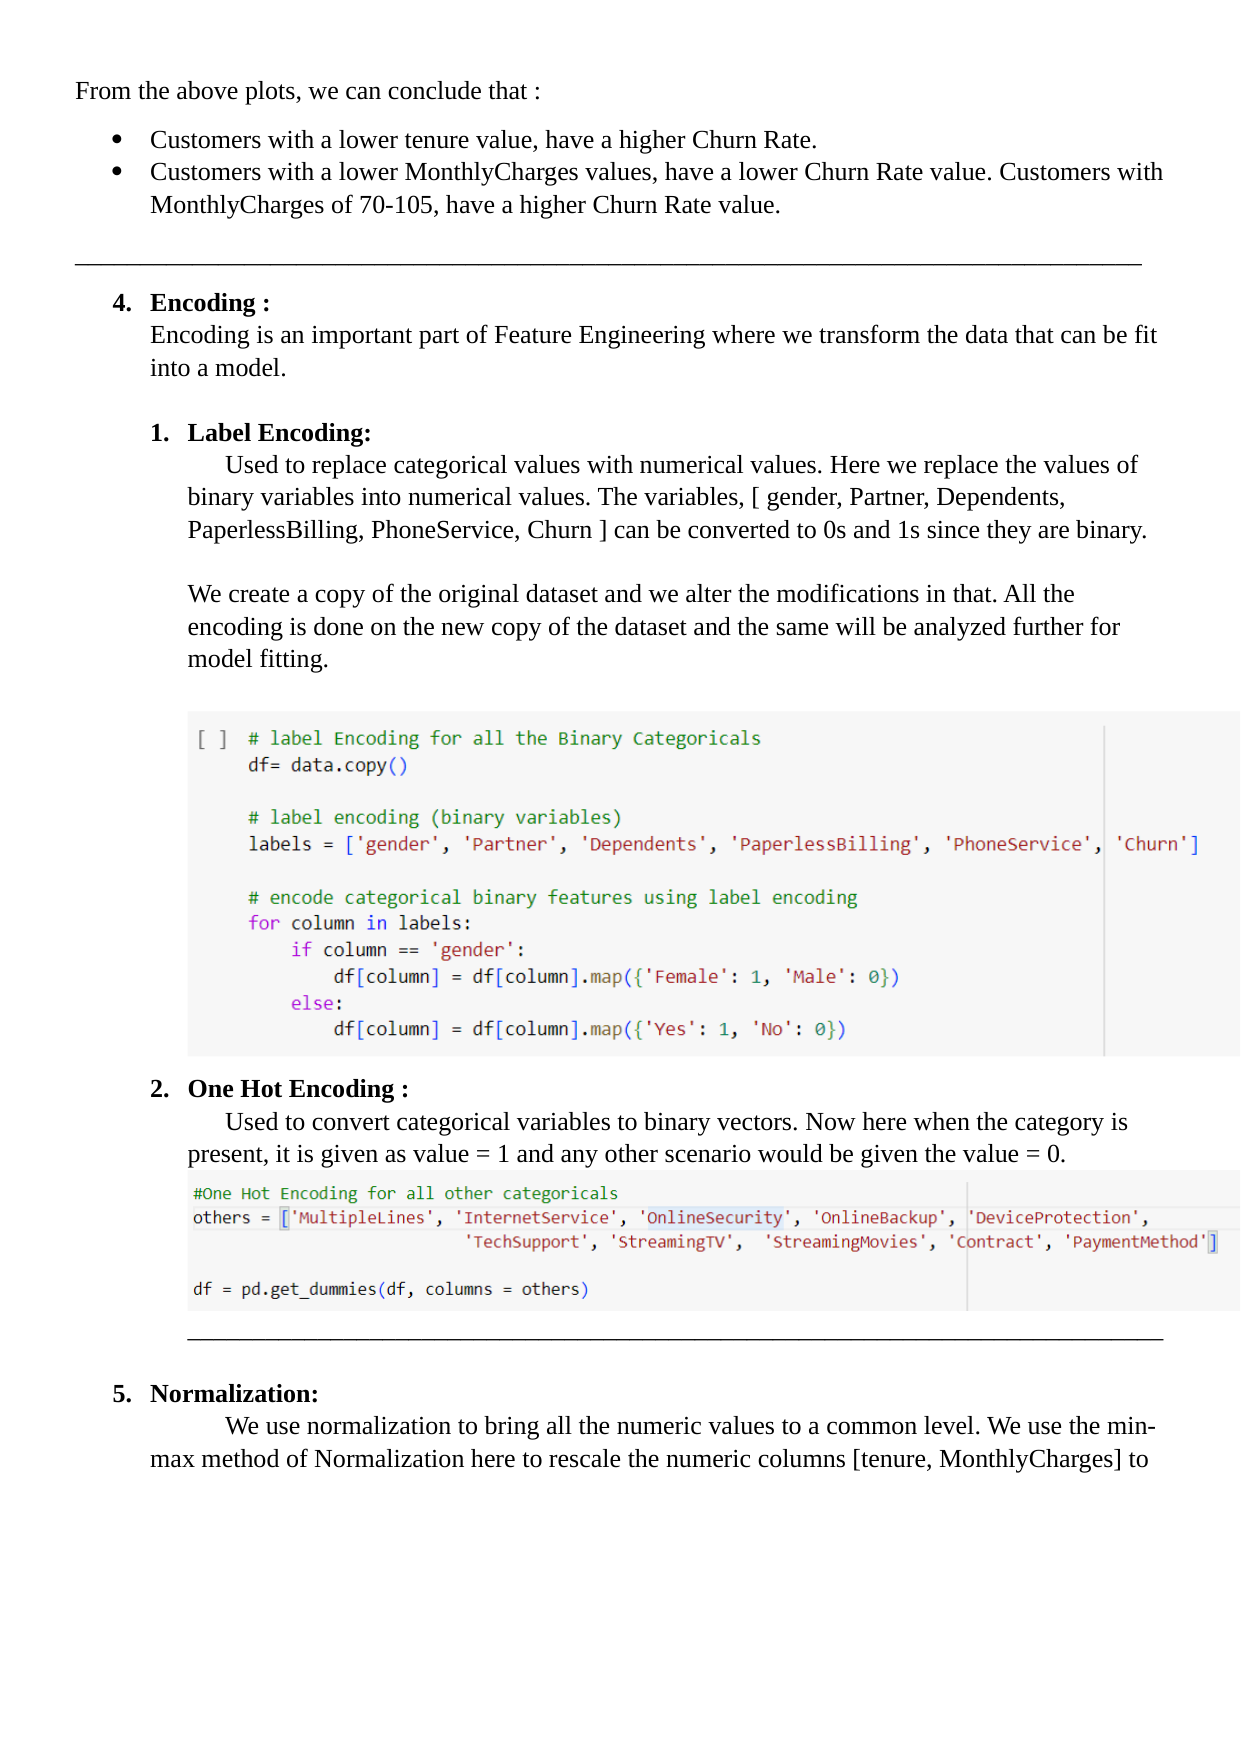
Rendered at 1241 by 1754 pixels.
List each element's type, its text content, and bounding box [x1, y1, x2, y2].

list One Hot Encoding : [150, 1073, 1165, 1103]
text __________________________________________________________________________________ [75, 238, 1165, 268]
picture [187, 1170, 1241, 1311]
list We create a copy of the original dataset and we alter the modifications in that. All the encoding is done on the new copy of the dataset and the same will be analyzed further for model fitting. [187, 578, 1165, 673]
list Encoding is an important part of Feature Engineering where we transform the data that can be fit into a model. [150, 319, 1165, 382]
list Encoding : [112, 287, 1165, 317]
list Normalization: [112, 1378, 1165, 1408]
list Used to replace categorical values with numerical values. Here we replace the values of binary variables into numerical values. The variables, [ gender, Partner, Dependents, PaperlessBilling, PhoneService, Churn ] can be converted to 0s and 1s since they are binary. [187, 449, 1165, 544]
text From the above plots, we can conclude that : [75, 75, 1165, 105]
list Label Encoding: [150, 417, 1165, 447]
picture [187, 708, 1241, 1072]
list ___________________________________________________________________________ [187, 1313, 1165, 1343]
list Used to convert categorical variables to binary vectors. Now here when the category is present, it is given as value = 1 and any other scenario would be given the value = 0. [187, 1106, 1165, 1168]
list Customers with a lower tenure value, have a higher Churn Rate. [112, 124, 1165, 154]
list Customers with a lower MonthlyCharges values, have a lower Churn Rate value. Customers with MonthlyCharges of 70-105, have a higher Churn Rate value. [112, 156, 1165, 219]
